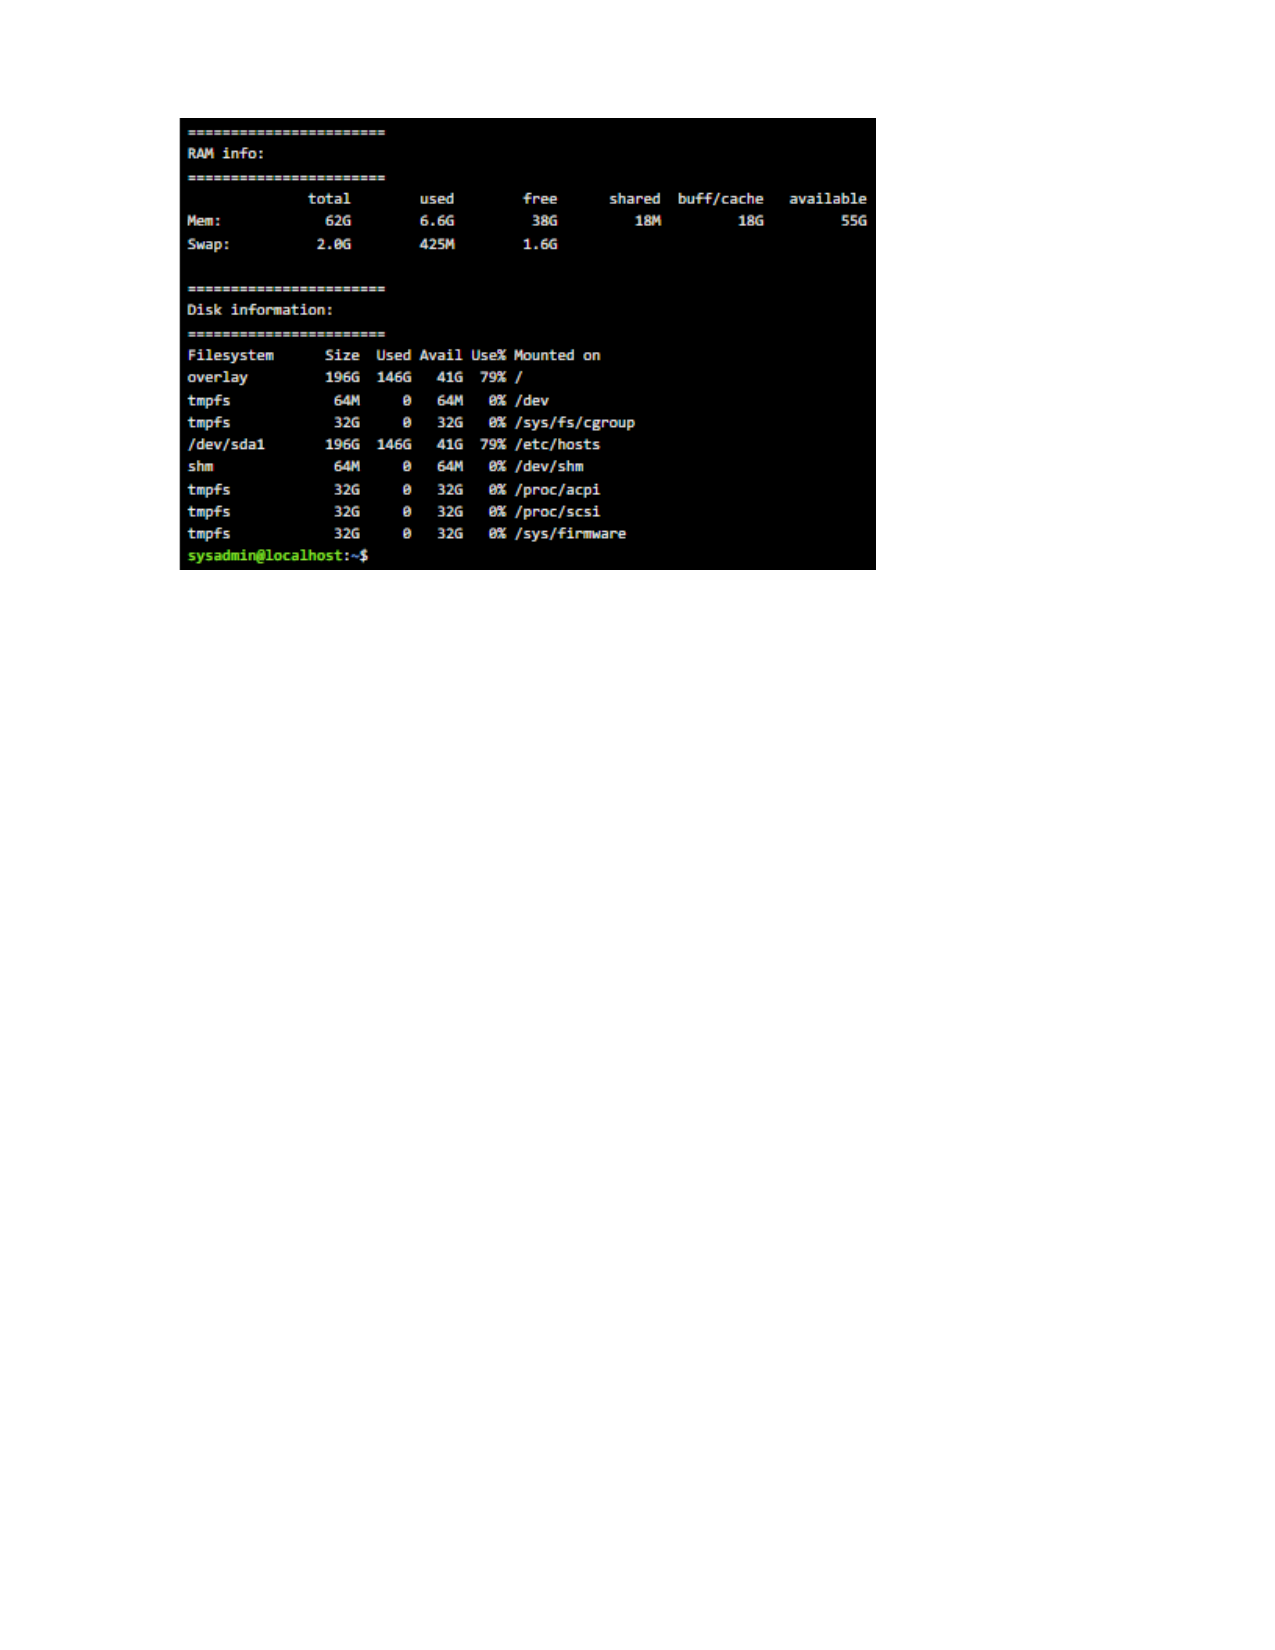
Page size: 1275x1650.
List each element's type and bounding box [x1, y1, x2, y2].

picture [177, 118, 876, 570]
